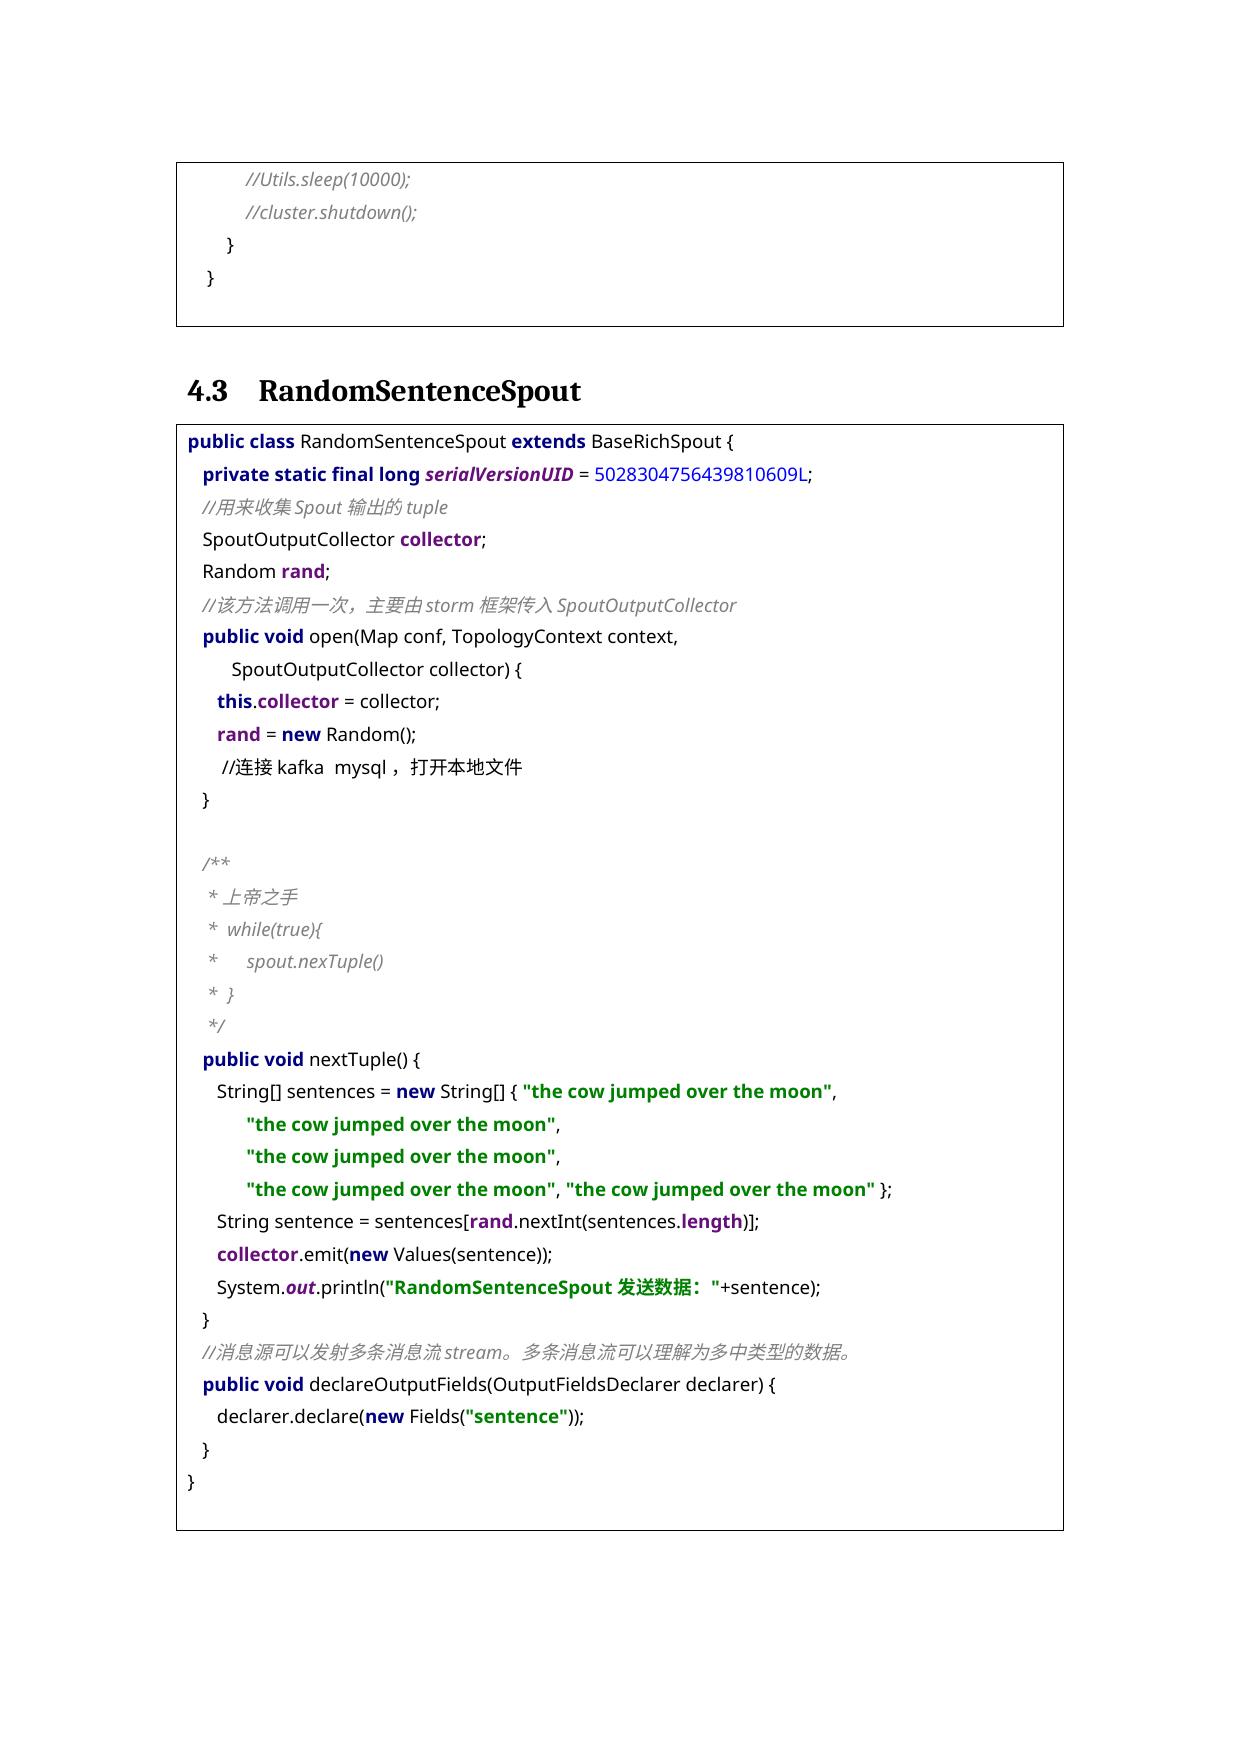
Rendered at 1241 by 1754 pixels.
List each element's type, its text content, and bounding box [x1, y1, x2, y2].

table_header public class RandomSentenceSpout extends BaseRichSpout { private static final long serialVersionUID = 5028304756439810609L; //用来收集Spout输出的tuple SpoutOutputCollector collector; Random rand; //该方法调用一次，主要由storm框架传入SpoutOutputCollector public void open(Map conf, TopologyContext context, SpoutOutputCollector collector) { this.collector = collector; rand = new Random(); //连接kafka mysql ，打开本地文件 } /** * 上帝之手 * while(true){ * spout.nexTuple() * } */ public void nextTuple() { String[] sentences = new String[] { "the cow jumped over the moon", "the cow jumped over the moon", "the cow jumped over the moon", "the cow jumped over the moon", "the cow jumped over the moon" }; String sentence = sentences[rand.nextInt(sentences.length)]; collector.emit(new Values(sentence)); System.out.println("RandomSentenceSpout 发送数据："+sentence); } //消息源可以发射多条消息流stream。多条消息流可以理解为多中类型的数据。 public void declareOutputFields(OutputFieldsDeclarer declarer) { declarer.declare(new Fields("sentence")); } } [177, 425, 1063, 1530]
subtitle RandomSentenceSpout [187, 359, 1053, 424]
